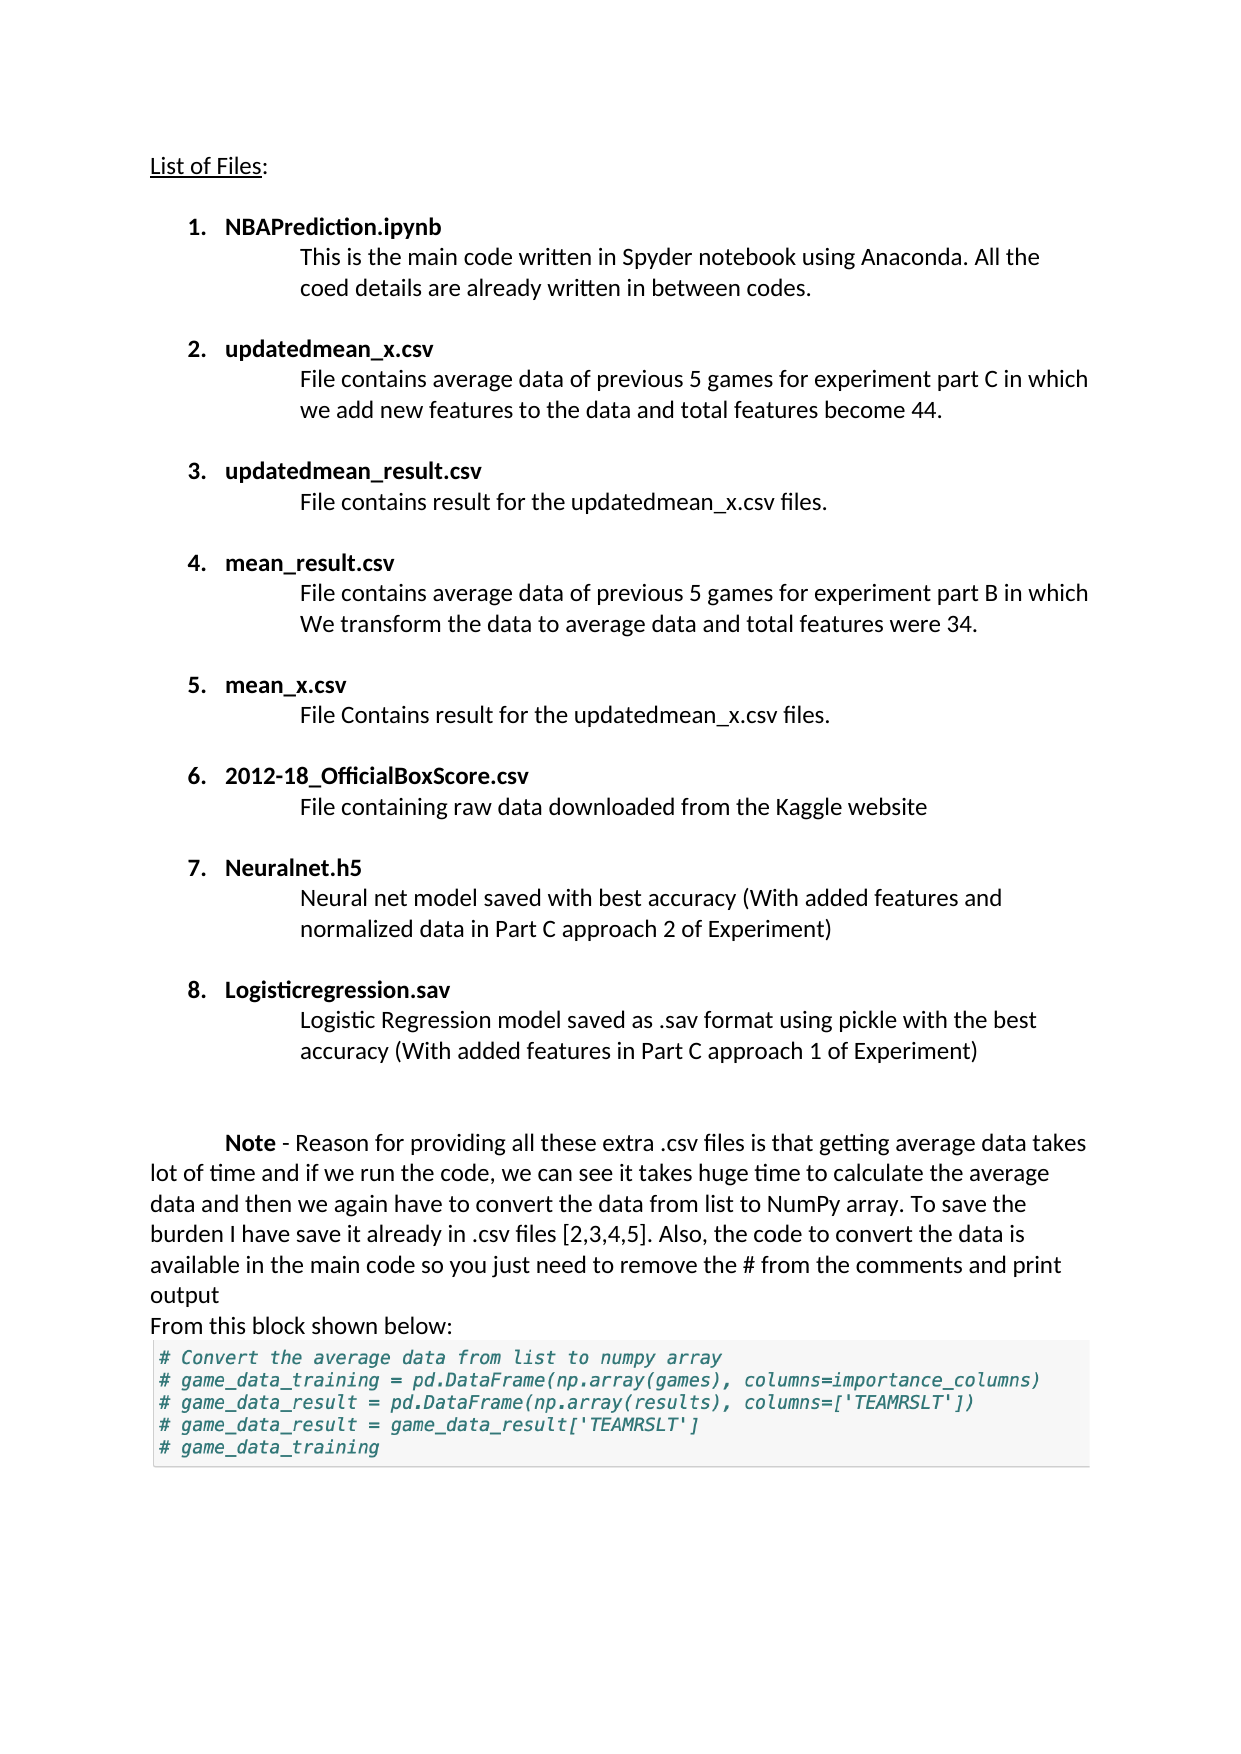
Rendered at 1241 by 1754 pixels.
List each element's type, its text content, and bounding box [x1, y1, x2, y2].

text This is the main code written in Spyder notebook using Anaconda. All the coed details are already written in between codes. [300, 242, 1090, 303]
text File containing raw data downloaded from the Kaggle website [262, 791, 1090, 821]
list File contains average data of previous 5 games for experiment part C in which we add new features to the data and total features become 44. [300, 364, 1090, 425]
list Logisticregression.sav [187, 974, 1090, 1004]
text Note - Reason for providing all these extra .csv files is that getting average data takes lot of time and if we run the code, we can see it takes huge time to calculate the average data and then we again have to convert the data from list to NumPy array. To save the burden I have save it already in .csv files [2,3,4,5]. Also, the code to convert the data is available in the main code so you just need to remove the # from the comments and print output [150, 1127, 1090, 1310]
list We transform the data to average data and total features were 34. [225, 608, 1090, 638]
list mean_result.csv [187, 547, 1090, 577]
list updatedmean_x.csv [187, 333, 1090, 364]
text From this block shown below: [150, 1310, 1090, 1340]
text List of Files: [150, 150, 1090, 181]
list Neuralnet.h5 [187, 852, 1090, 882]
list File contains result for the updatedmean_x.csv files. [300, 486, 1090, 516]
list mean_x.csv [187, 669, 1090, 699]
list Logistic Regression model saved as .sav format using pickle with the best accuracy (With added features in Part C approach 1 of Experiment) [300, 1004, 1090, 1066]
list File contains average data of previous 5 games for experiment part B in which [225, 577, 1090, 608]
list updatedmean_result.csv [187, 455, 1090, 486]
list Neural net model saved with best accuracy (With added features and normalized data in Part C approach 2 of Experiment) [300, 882, 1090, 943]
list NBAPrediction.ipynb [187, 211, 1090, 242]
list File Contains result for the updatedmean_x.csv files. [225, 699, 1090, 730]
list 2012-18_OfficialBoxScore.csv [187, 760, 1090, 791]
picture [150, 1340, 1090, 1473]
